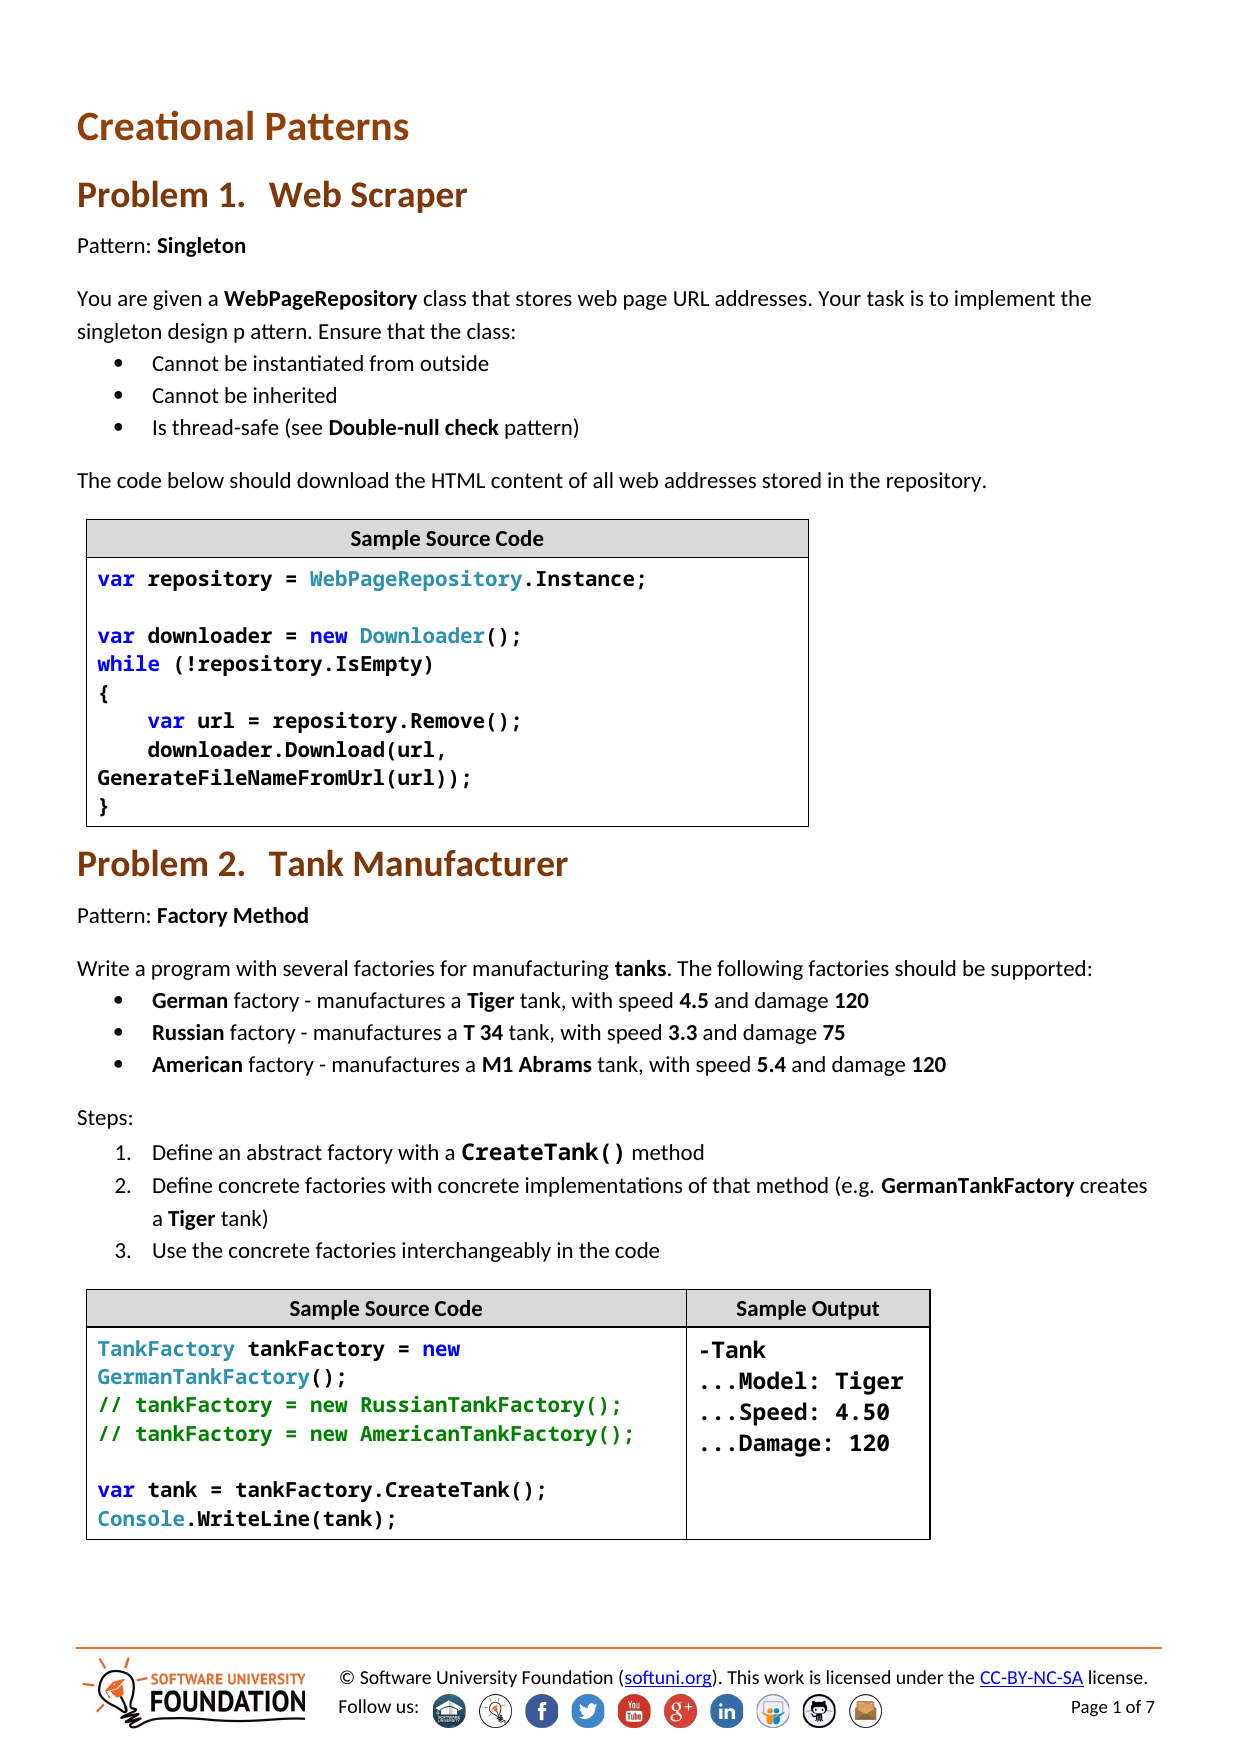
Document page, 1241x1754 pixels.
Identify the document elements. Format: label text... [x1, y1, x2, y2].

table_cell TankFactory tankFactory = new GermanTankFactory(); // tankFactory = new RussianTankFactory(); // tankFactory = new AmericanTankFactory(); var tank = tankFactory.CreateTank(); Console.WriteLine(tank); [87, 1328, 686, 1538]
list Russian factory - manufactures a T 34 tank, with speed 3.3 and damage 75 [114, 1018, 1163, 1046]
picture [432, 1694, 466, 1728]
picture [81, 1656, 305, 1729]
picture [479, 1694, 512, 1728]
picture [525, 1694, 559, 1728]
subtitle Web Scraper [77, 171, 1163, 216]
text Write a program with several factories for manufacturing tanks. The following factories should be supported: [77, 954, 1163, 982]
text Pattern: Singleton [77, 232, 1163, 259]
picture [802, 1694, 836, 1728]
subtitle Tank Manufacturer [77, 840, 1163, 886]
table_cell var repository = WebPageRepository.Instance; var downloader = new Downloader(); while (!repository.IsEmpty) { var url = repository.Remove(); downloader.Download(url, GenerateFileNameFromUrl(url)); } [87, 558, 808, 826]
list Cannot be inherited [114, 381, 1163, 409]
list Define an abstract factory with a CreateTank() method [114, 1136, 1163, 1167]
list American factory - manufactures a M1 Abrams tank, with speed 5.4 and damage 120 [114, 1050, 1163, 1078]
text Steps: [77, 1103, 1163, 1131]
table_header Sample Source Code [87, 520, 808, 557]
text You are given a WebPageRepository class that stores web page URL addresses. Your task is to implement the singleton design p attern. Ensure that the class: [77, 284, 1163, 345]
subtitle Creational Patterns [77, 99, 1163, 150]
list Is thread-safe (see Double-null check pattern) [114, 413, 1163, 441]
table_header Sample Output [687, 1290, 929, 1326]
picture [664, 1694, 697, 1728]
text The code below should download the HTML content of all web addresses stored in the repository. [77, 466, 1163, 494]
text Pattern: Factory Method [77, 901, 1163, 929]
picture [710, 1694, 744, 1728]
table_header Sample Source Code [87, 1290, 686, 1326]
picture [617, 1694, 651, 1728]
list Define concrete factories with concrete implementations of that method (e.g. GermanTankFactory creates a Tiger tank) [114, 1172, 1163, 1232]
picture [756, 1694, 790, 1728]
list German factory - manufactures a Tiger tank, with speed 4.5 and damage 120 [114, 986, 1163, 1014]
list Use the concrete factories interchangeably in the code [114, 1236, 1163, 1264]
picture [849, 1694, 882, 1728]
picture [571, 1694, 605, 1728]
list Cannot be instantiated from outside [114, 349, 1163, 377]
table_cell -Tank ...Model: Tiger ...Speed: 4.50 ...Damage: 120 [687, 1328, 929, 1538]
